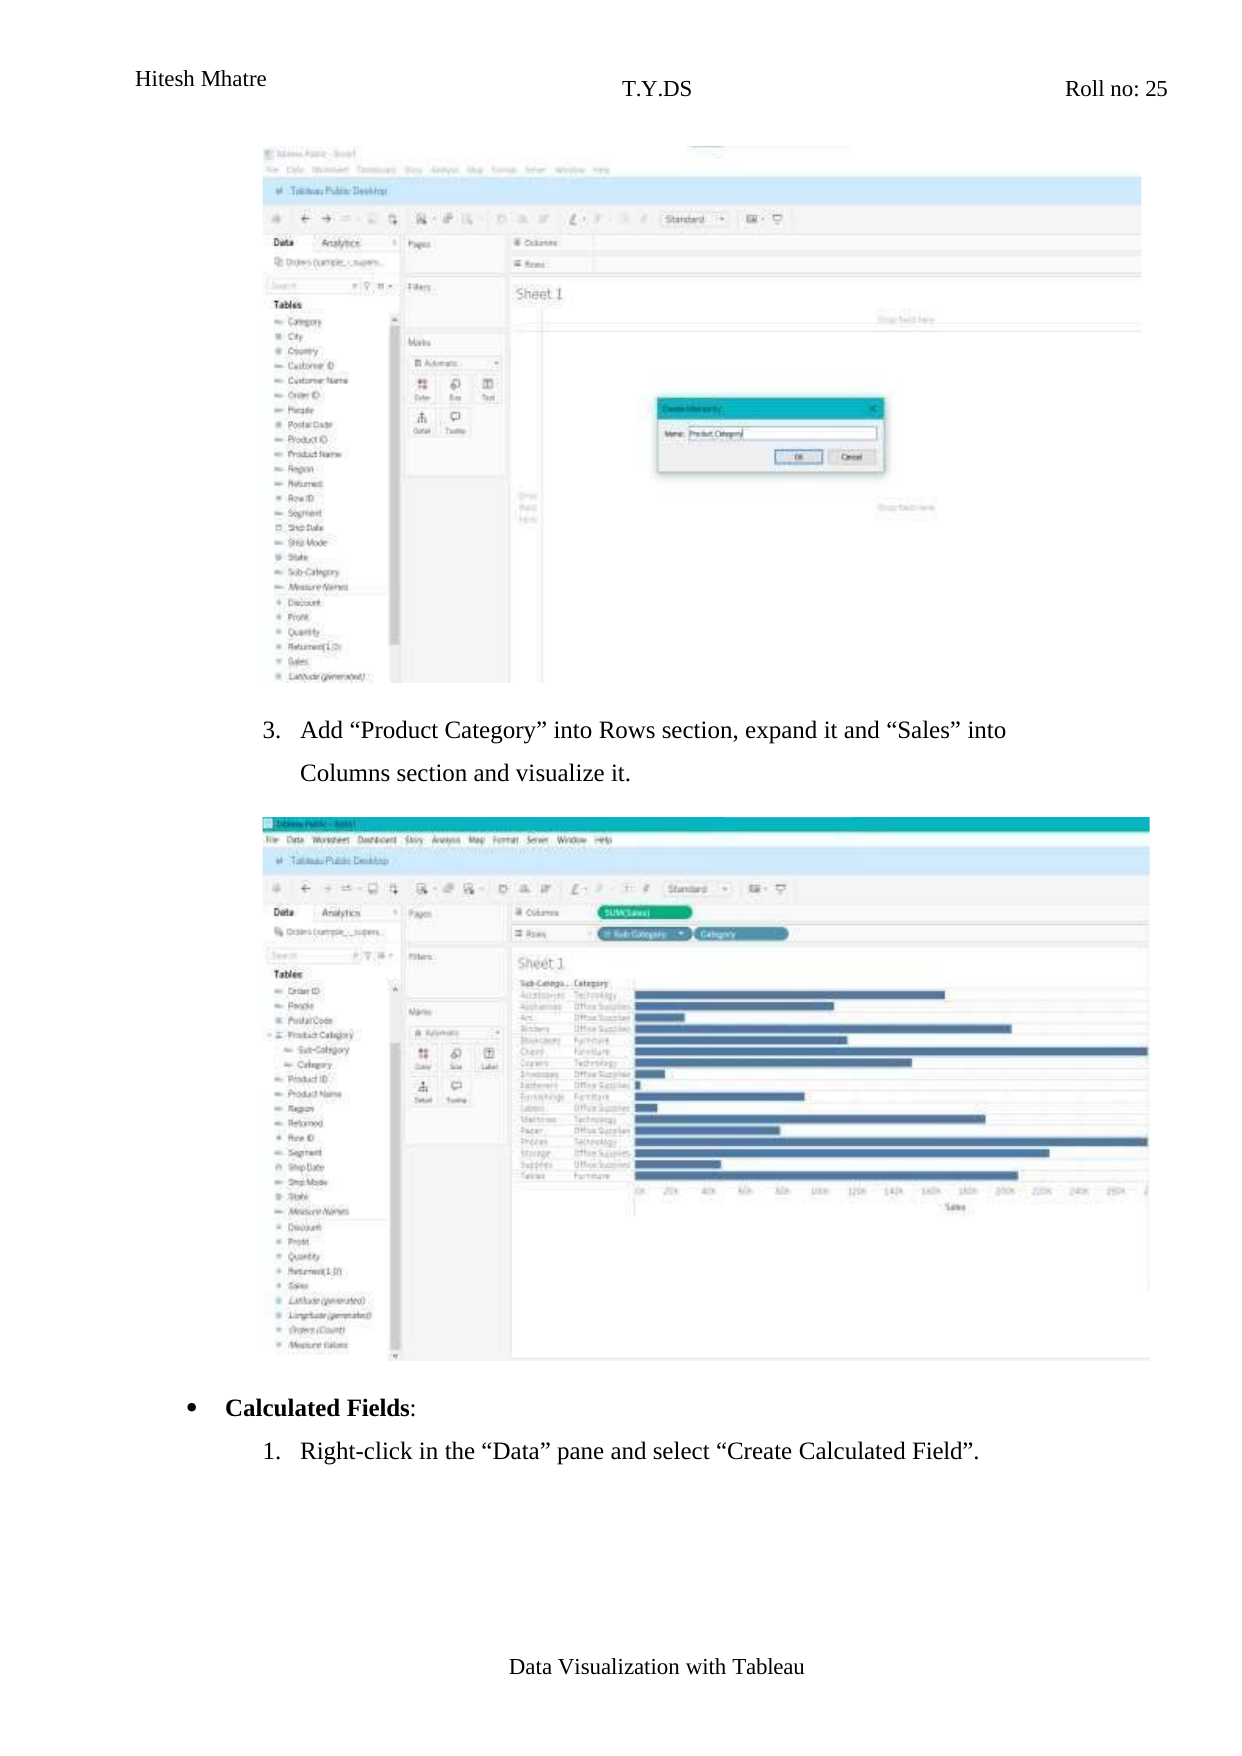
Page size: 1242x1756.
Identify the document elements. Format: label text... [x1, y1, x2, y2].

picture [262, 817, 1150, 1361]
list Calculated Fields: [187, 1393, 1212, 1422]
picture [262, 146, 1142, 683]
list Add “Product Category” into Rows section, expand it and “Sales” into Columns section and visualize it. [262, 715, 1100, 786]
list Right-click in the “Data” pane and select “Create Calculated Field”. [262, 1436, 1212, 1465]
